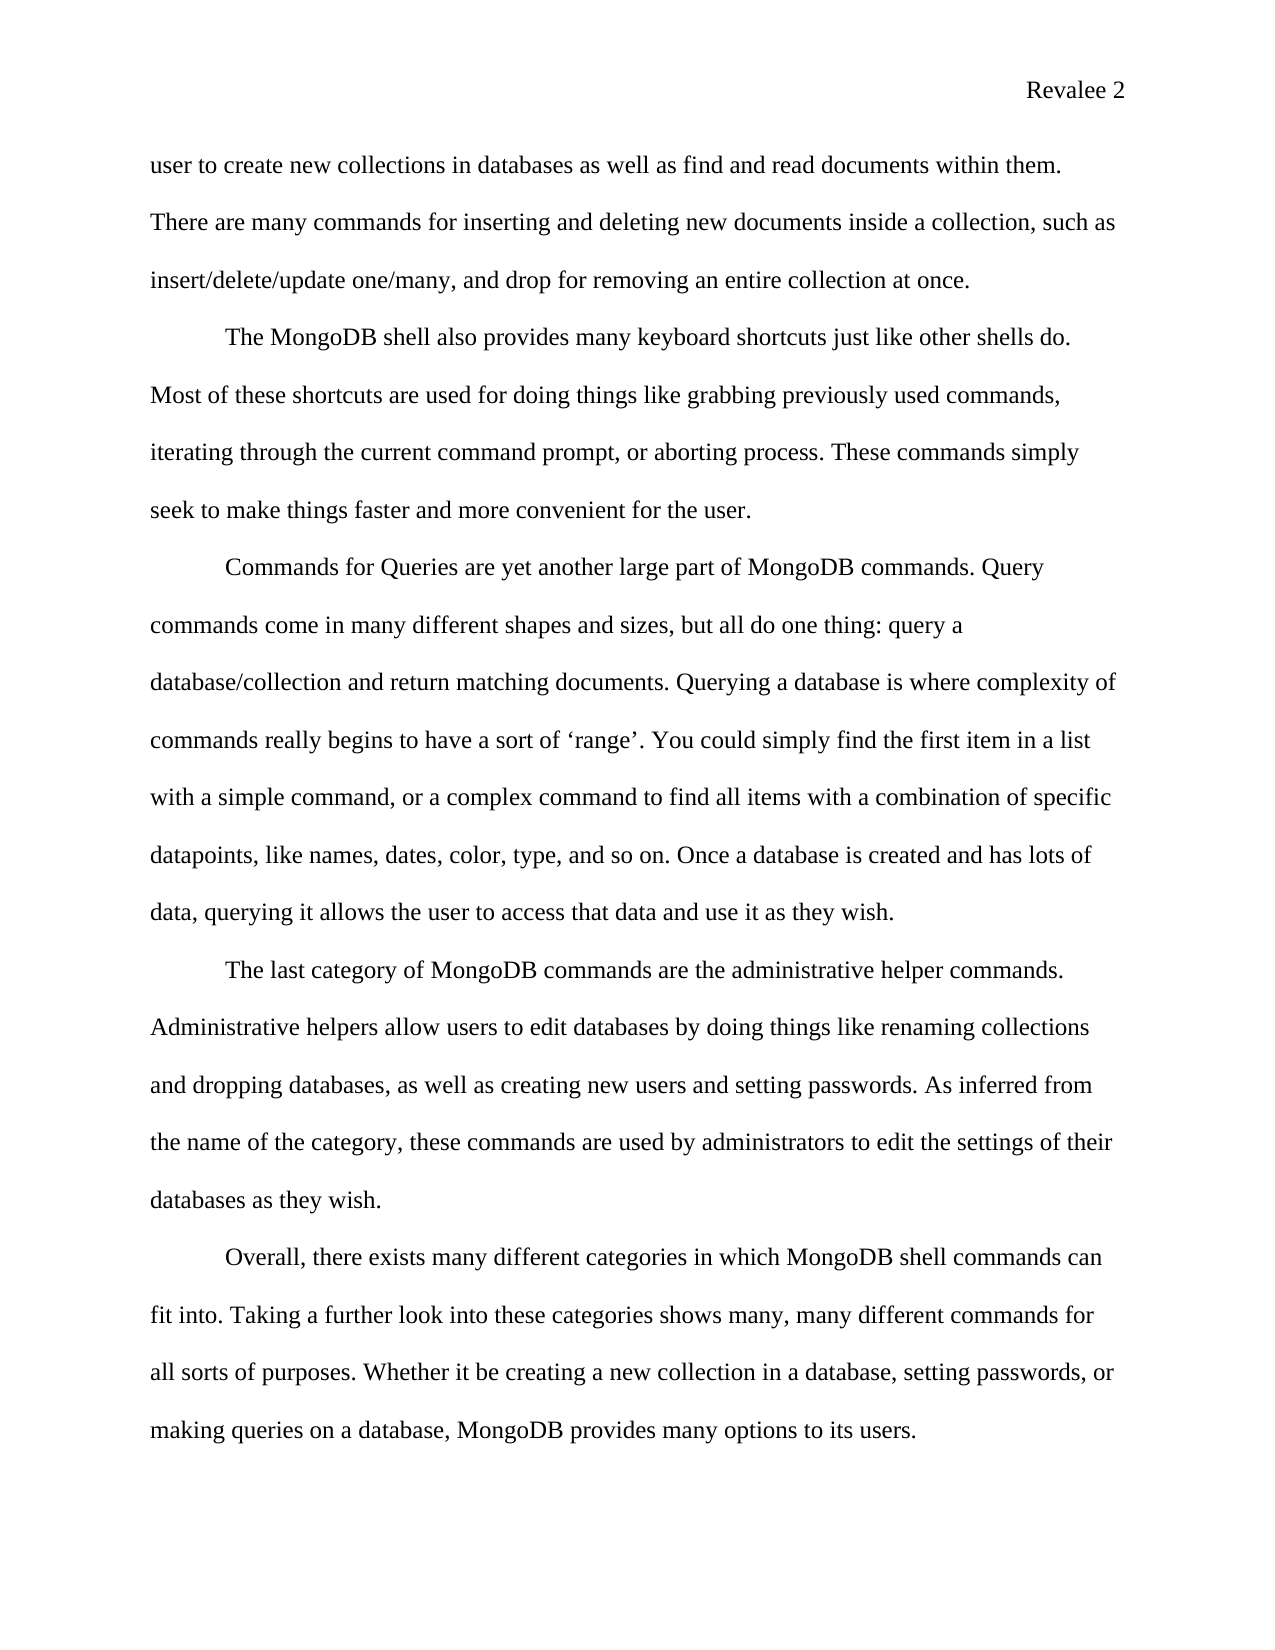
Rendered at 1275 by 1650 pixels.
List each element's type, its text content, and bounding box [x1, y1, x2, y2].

text The MongoDB shell also provides many keyboard shortcuts just like other shells do. Most of these shortcuts are used for doing things like grabbing previously used commands, iterating through the current command prompt, or aborting process. These commands simply seek to make things faster and more convenient for the user. [150, 322, 1125, 524]
text The last category of MongoDB commands are the administrative helper commands. Administrative helpers allow users to edit databases by doing things like renaming collections and dropping databases, as well as creating new users and setting passwords. As inferred from the name of the category, these commands are used by administrators to edit the settings of their databases as they wish. [150, 955, 1125, 1214]
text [150, 150, 1125, 294]
text Commands for Queries are yet another large part of MongoDB commands. Query commands come in many different shapes and sizes, but all do one thing: query a database/collection and return matching documents. Querying a database is where complexity of commands really begins to have a sort of ‘range’. You could simply find the first item in a list with a simple command, or a complex command to find all items with a combination of specific datapoints, like names, dates, color, type, and so on. Once a database is created and has lots of data, querying it allows the user to access that data and use it as they wish. [150, 552, 1125, 926]
text Overall, there exists many different categories in which MongoDB shell commands can fit into. Taking a further look into these categories shows many, many different commands for all sorts of purposes. Whether it be creating a new collection in a database, setting passwords, or making queries on a database, MongoDB provides many options to its users. [150, 1242, 1125, 1444]
